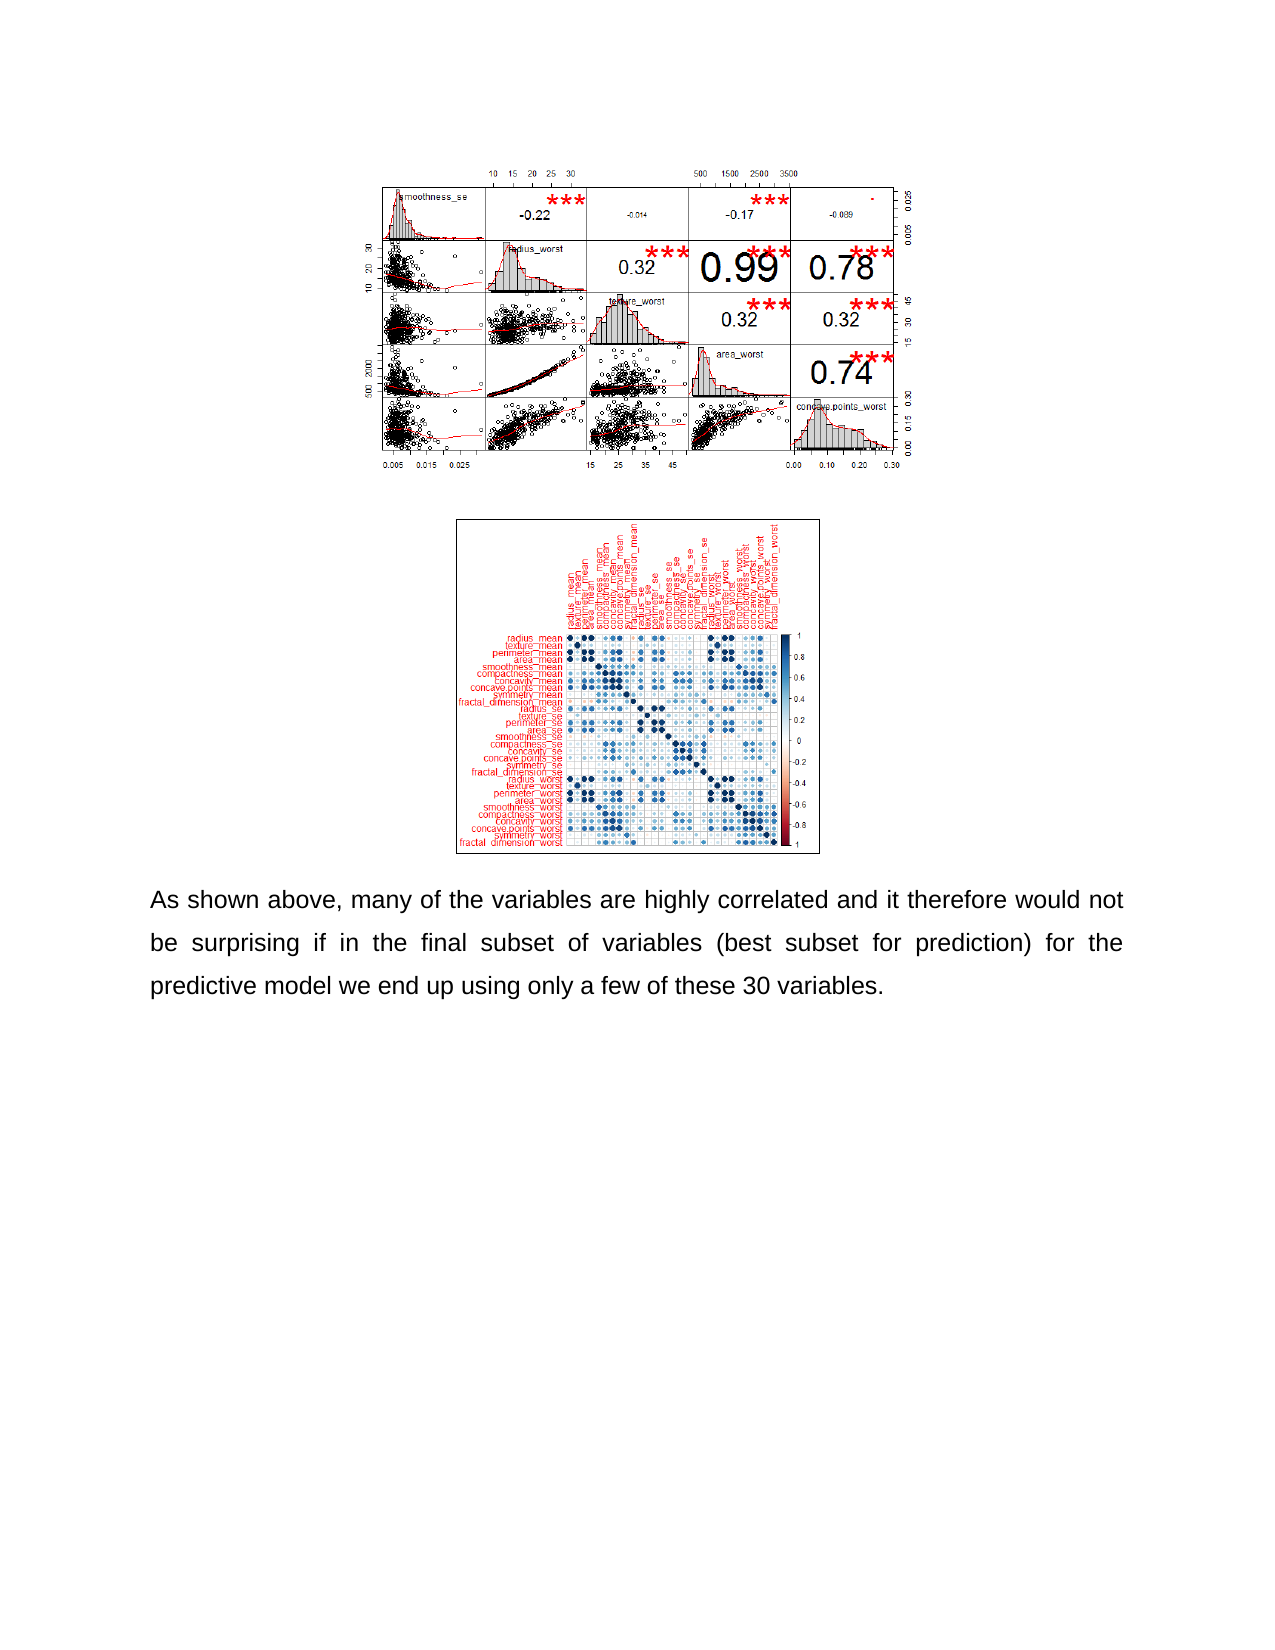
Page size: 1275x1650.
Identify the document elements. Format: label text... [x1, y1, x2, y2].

text As shown above, many of the variables are highly correlated and it therefore would not be surprising if in the final subset of variables (best subset for prediction) for the predictive model we end up using only a few of these 30 variables. [150, 884, 1125, 999]
picture [344, 150, 931, 488]
picture [457, 520, 819, 853]
